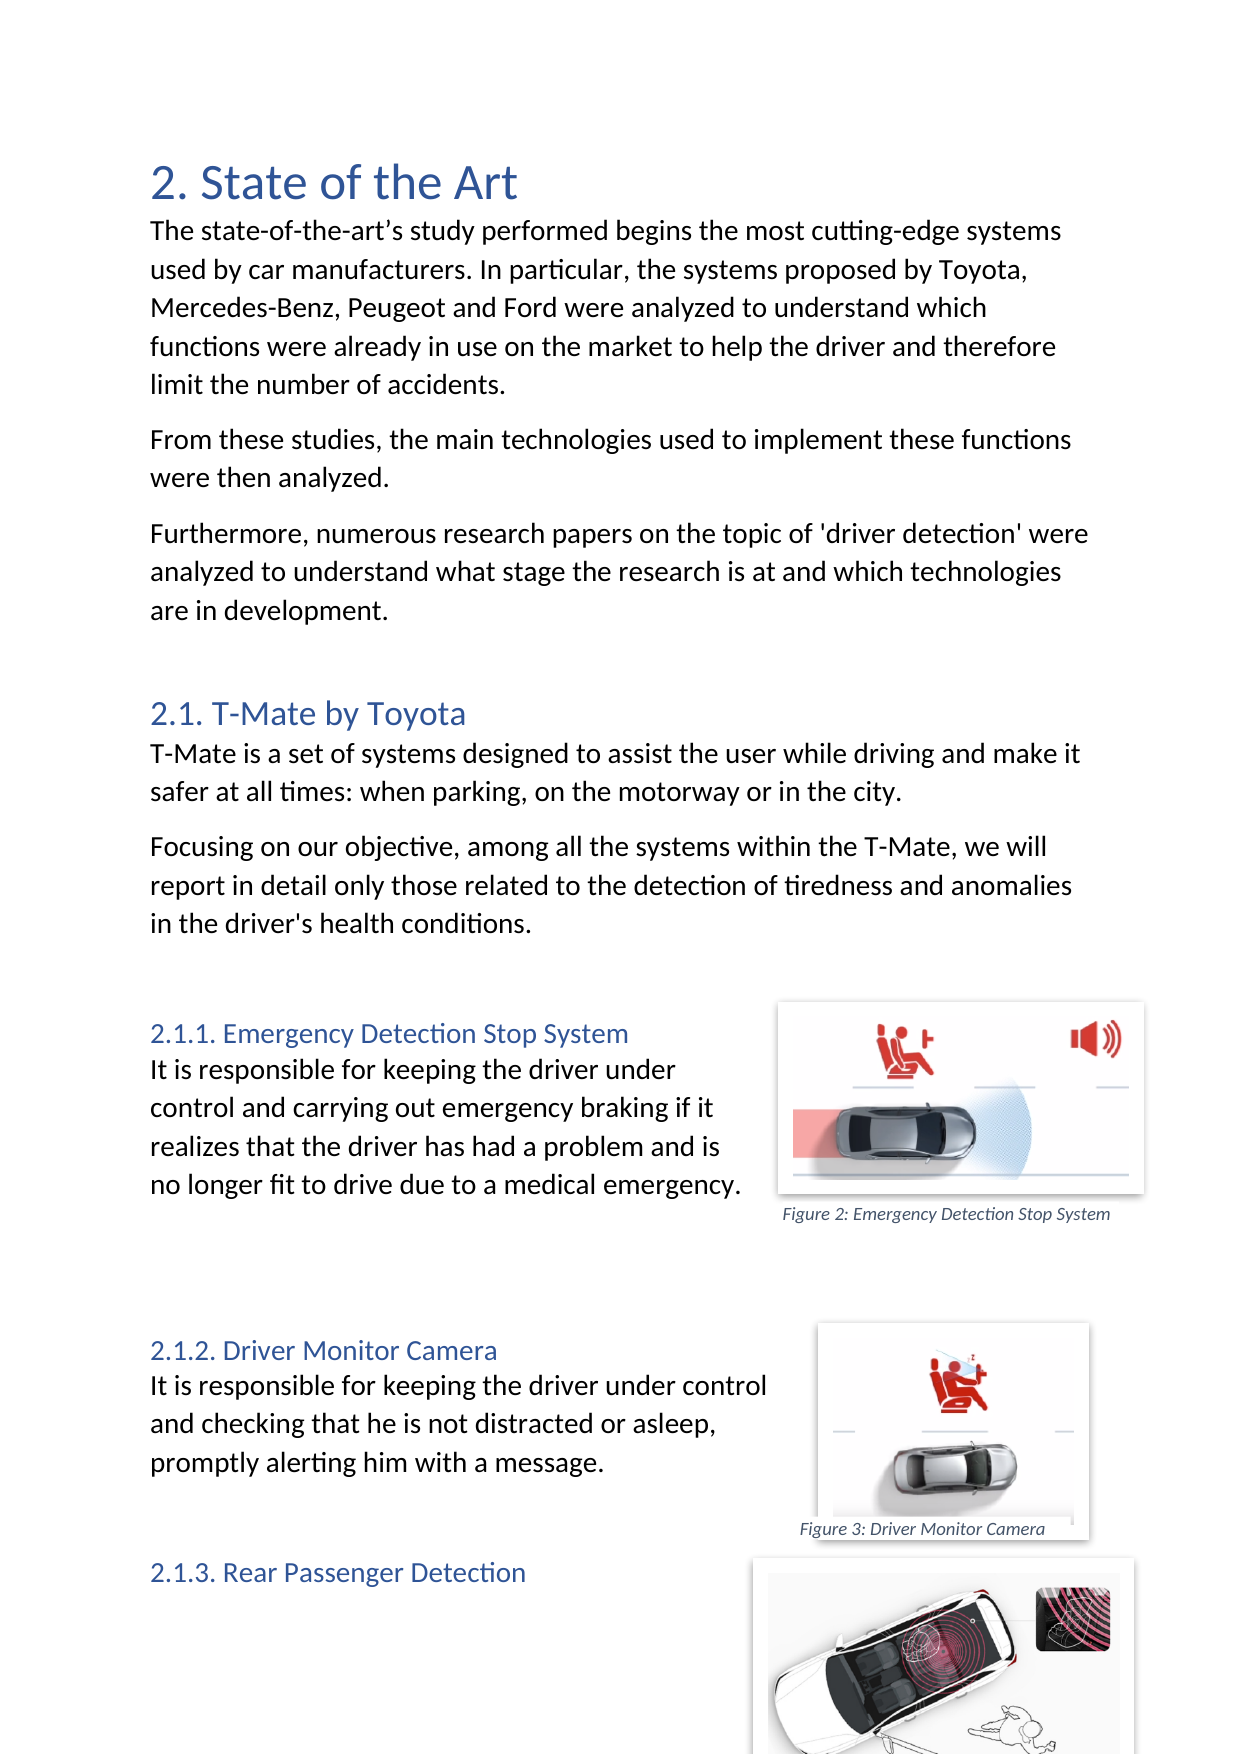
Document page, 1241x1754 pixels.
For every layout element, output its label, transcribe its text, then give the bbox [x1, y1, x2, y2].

subtitle 2.1.2. Driver Monitor Camera [150, 1332, 812, 1367]
picture [793, 1016, 1129, 1180]
subtitle 2.1.1. Emergency Detection Stop System [150, 1015, 773, 1051]
text Furthermore, numerous research papers on the topic of 'driver detection' were analyzed to understand what stage the research is at and which technologies are in development. [150, 515, 1090, 627]
subtitle 2.1.3. Rear Passenger Detection [150, 1554, 1090, 1590]
text Focusing on our objective, among all the systems within the T-Mate, we will report in detail only those related to the detection of tiredness and anomalies in the driver's health conditions. [150, 828, 1090, 941]
text The state-of-the-art’s study performed begins the most cutting-edge systems used by car manufacturers. In particular, the systems proposed by Toyota, Mercedes-Benz, Peugeot and Ford were analyzed to understand which functions were already in use on the market to help the driver and therefore limit the number of accidents. [150, 212, 1090, 402]
text T-Mate is a set of systems designed to assist the user while driving and make it safer at all times: when parking, on the motorway or in the city. [150, 735, 1090, 809]
subtitle 2. State of the Art [150, 150, 1090, 212]
picture [768, 1573, 1120, 1754]
text From these studies, the main technologies used to implement these functions were then analyzed. [150, 421, 1090, 495]
text It is responsible for keeping the driver under control and carrying out emergency braking if it realizes that the driver has had a problem and is no longer fit to drive due to a medical emergency. [150, 1051, 780, 1202]
text It is responsible for keeping the driver under control and checking that he is not distracted or asleep, promptly alerting him with a message. [150, 1367, 812, 1480]
picture [833, 1338, 1074, 1525]
subtitle 2.1. T-Mate by Toyota [150, 691, 1090, 735]
